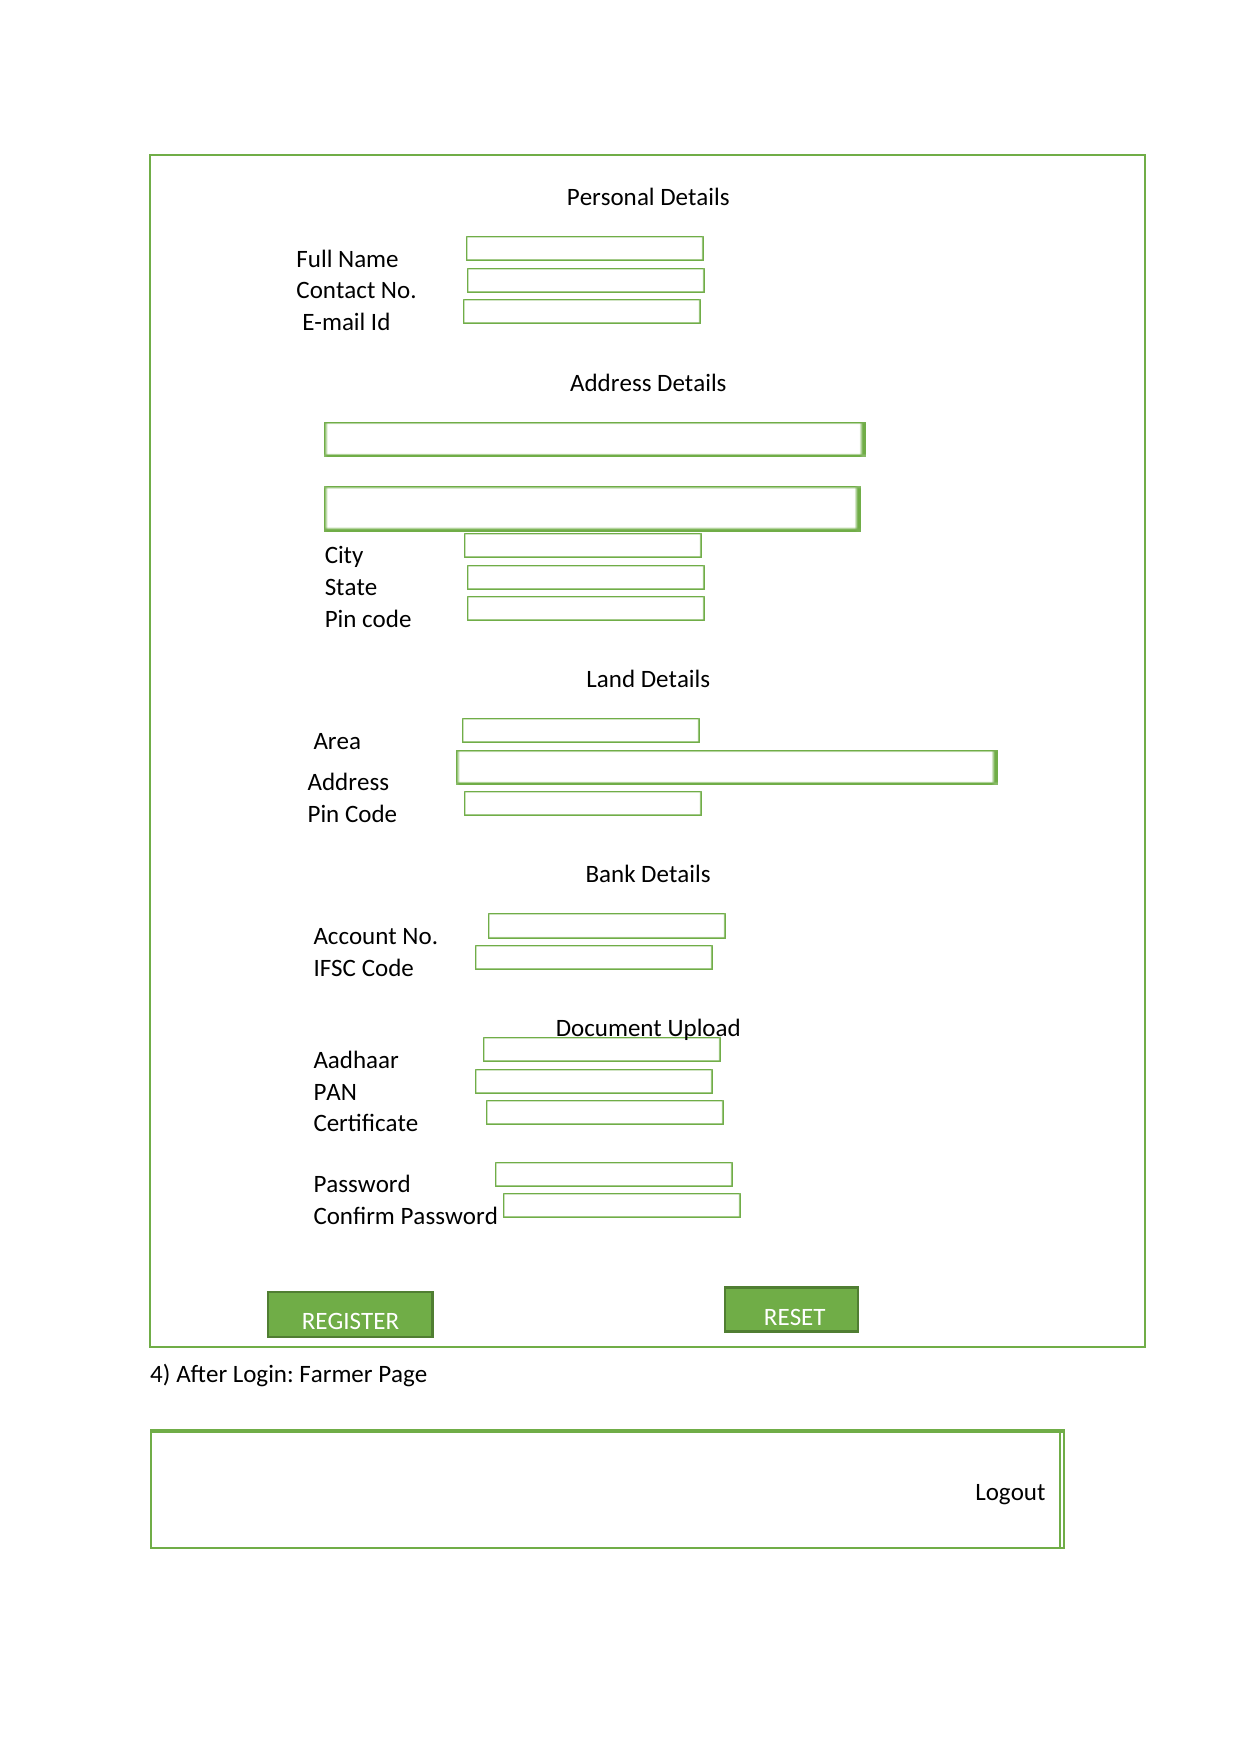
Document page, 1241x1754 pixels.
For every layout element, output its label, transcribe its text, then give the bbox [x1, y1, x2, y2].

picture [503, 1193, 741, 1218]
picture [456, 750, 998, 785]
picture [463, 299, 701, 324]
picture [464, 791, 702, 816]
picture [464, 533, 702, 558]
table_header Logout [152, 1433, 1059, 1547]
picture [324, 486, 861, 532]
picture [483, 1037, 721, 1062]
picture [467, 268, 705, 293]
picture [495, 1162, 733, 1187]
picture [467, 596, 705, 621]
picture [488, 913, 726, 939]
list After Login: Farmer Page [150, 1358, 1091, 1389]
picture [467, 565, 705, 590]
picture [486, 1100, 724, 1125]
picture [475, 1069, 713, 1094]
picture [324, 422, 866, 457]
picture [462, 718, 700, 743]
picture [466, 236, 704, 261]
picture [475, 945, 713, 970]
